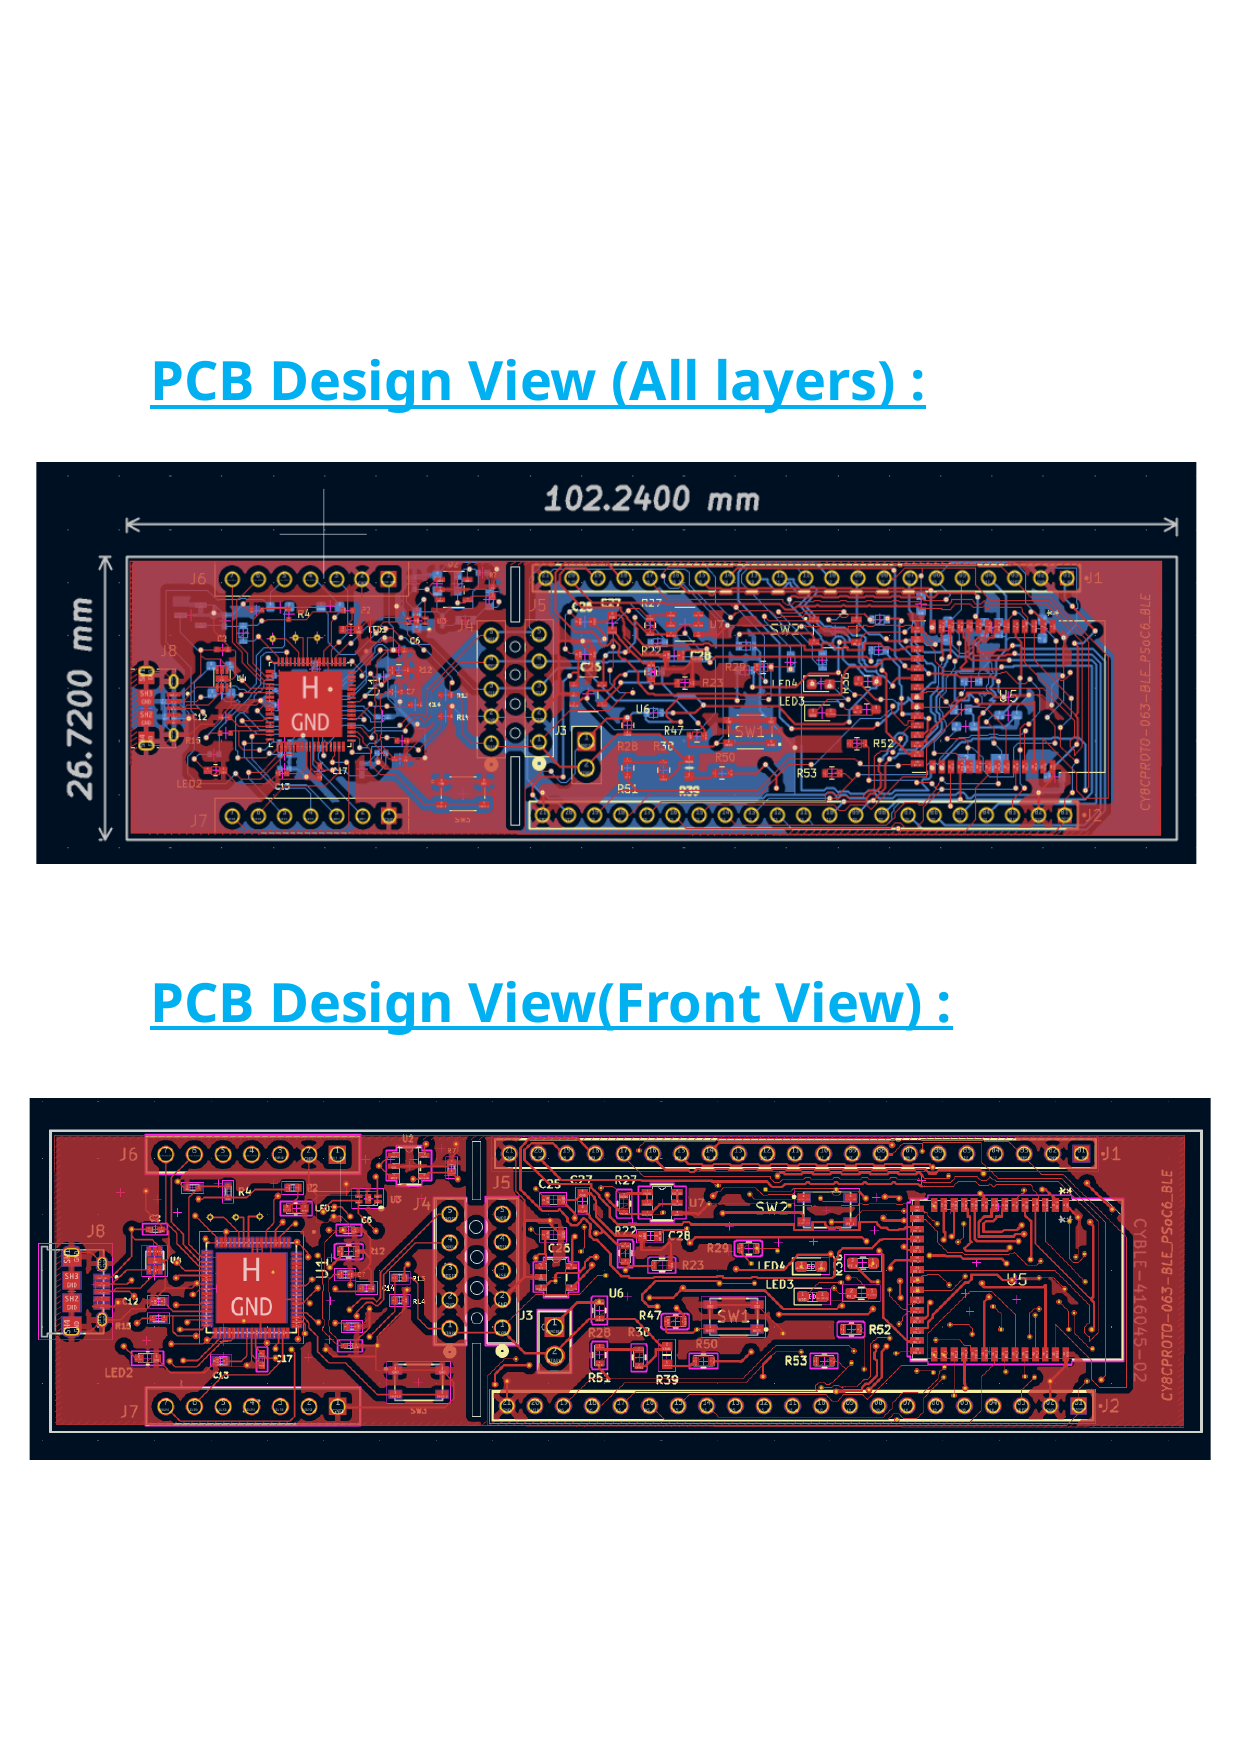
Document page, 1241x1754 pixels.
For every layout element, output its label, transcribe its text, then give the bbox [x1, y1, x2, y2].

picture [36, 462, 1197, 864]
text PCB Design View(Front View) : [150, 964, 1090, 1038]
picture [29, 1098, 1211, 1460]
text PCB Design View (All layers) : [150, 342, 1090, 416]
